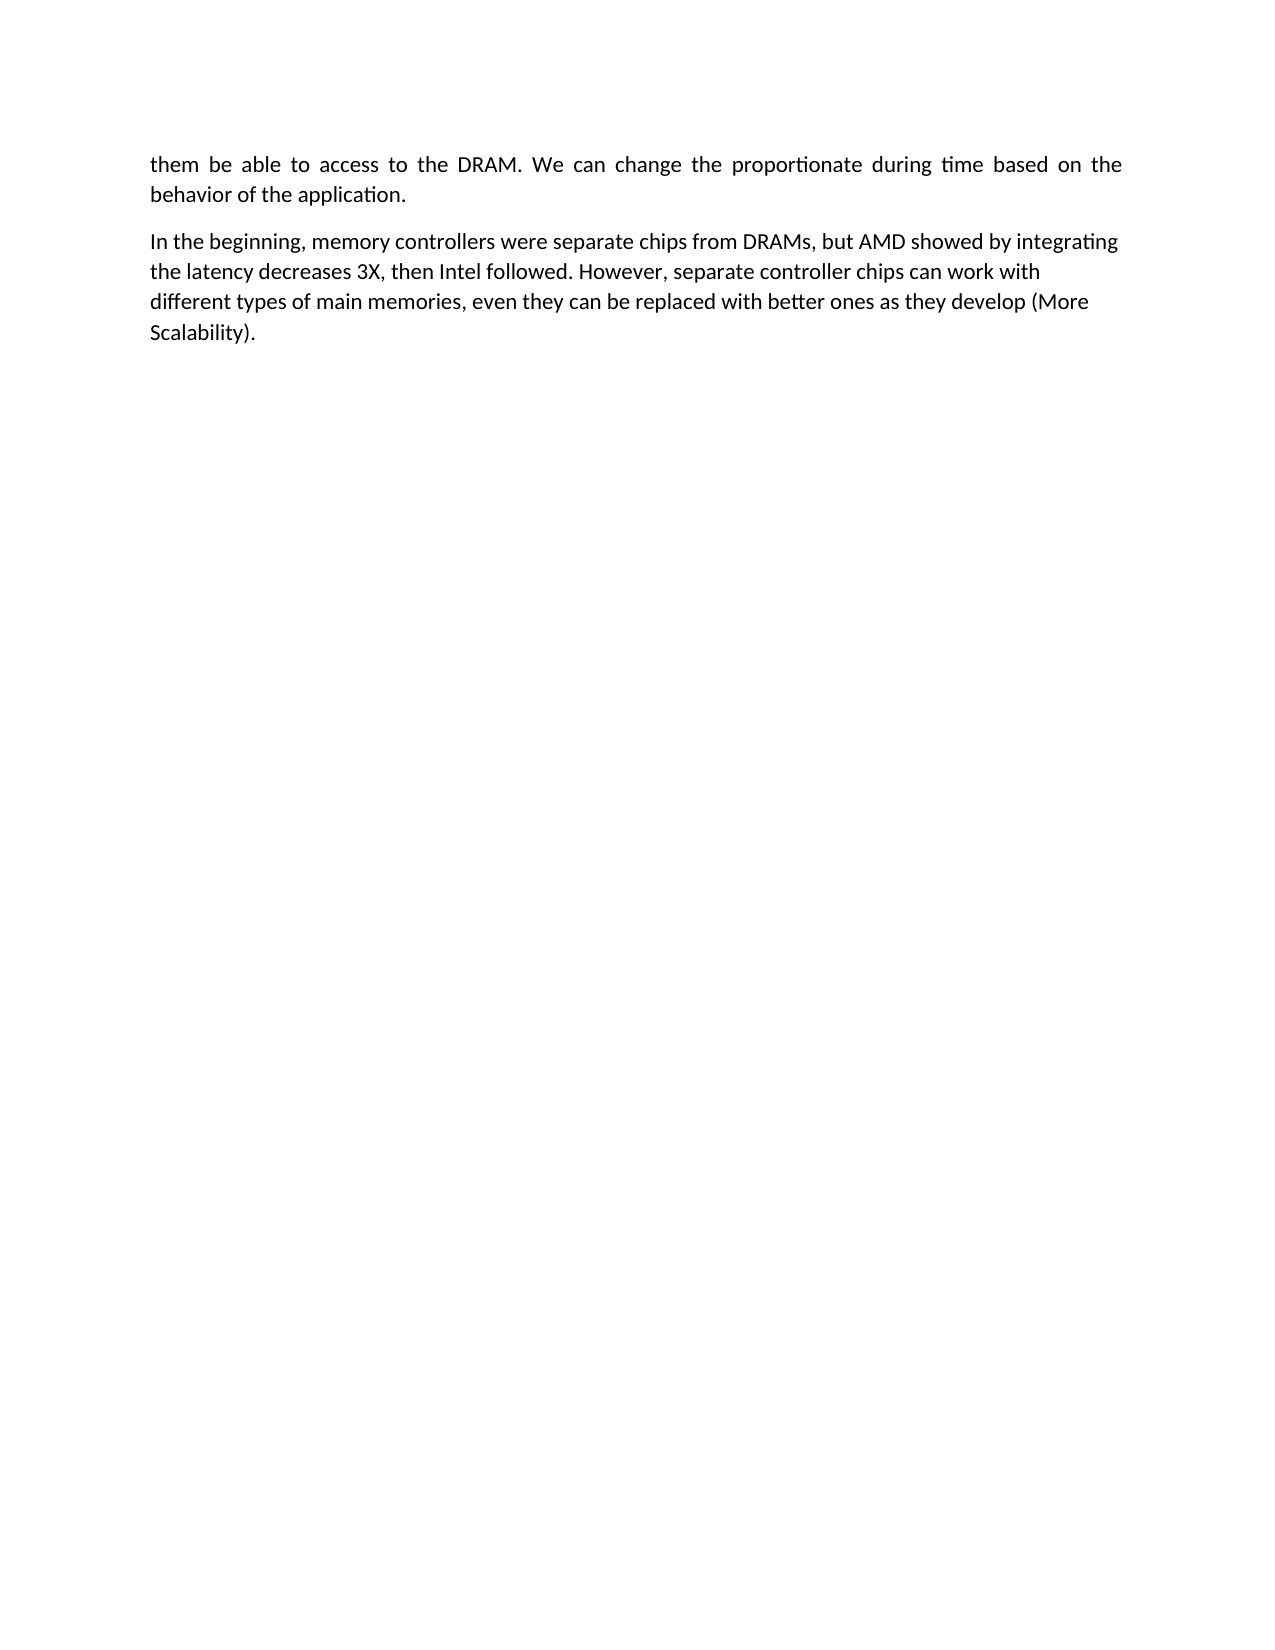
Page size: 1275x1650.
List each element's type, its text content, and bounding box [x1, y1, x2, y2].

text In the beginning, memory controllers were separate chips from DRAMs, but AMD showed by integrating the latency decreases 3X, then Intel followed. However, separate controller chips can work with different types of main memories, even they can be replaced with better ones as they develop (More Scalability). [150, 227, 1125, 346]
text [150, 150, 1125, 208]
